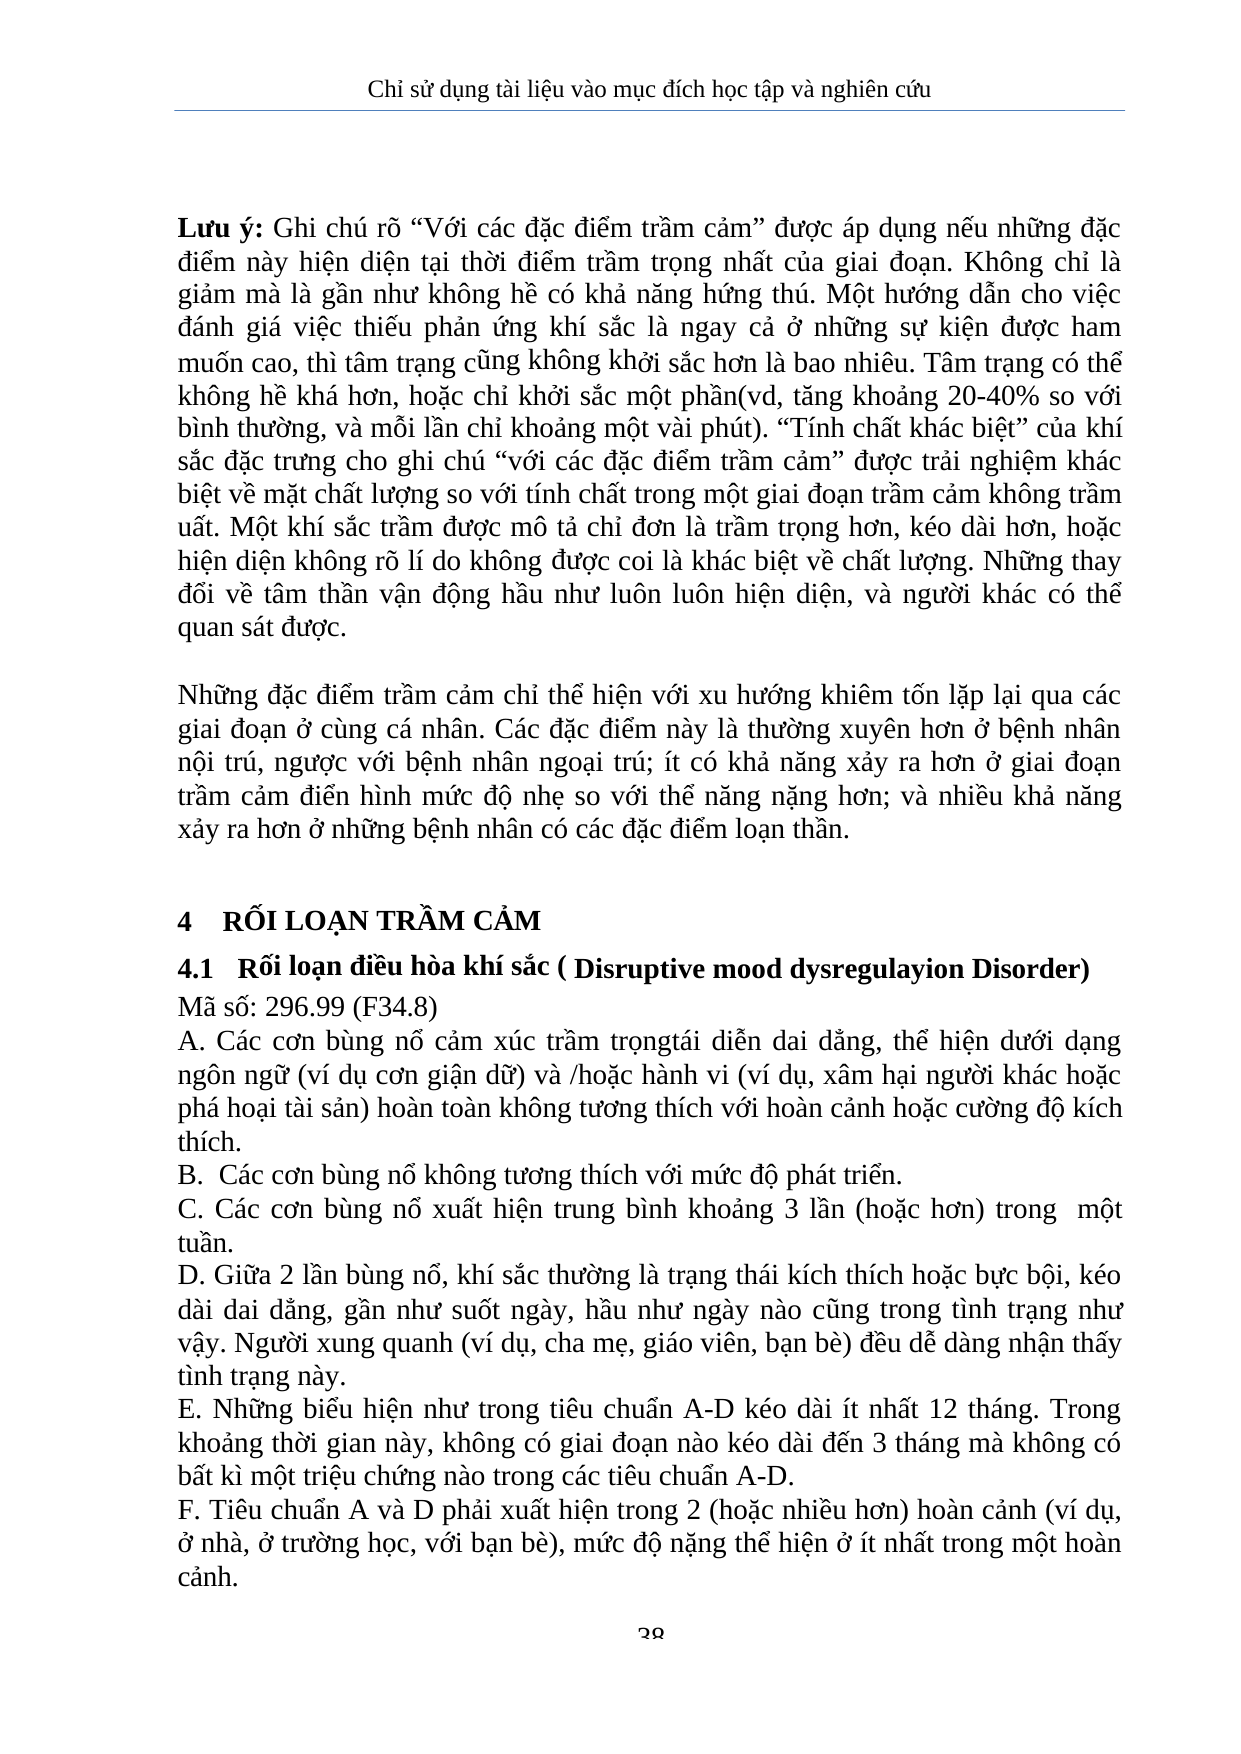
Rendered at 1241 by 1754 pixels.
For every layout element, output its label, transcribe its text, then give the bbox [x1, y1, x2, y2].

subtitle Rối loạn điều hòa khí sắc ( Disruptive mood dysregulayion Disorder) [177, 948, 1134, 984]
list Các cơn bùng nổ không tương thích với mức độ phát triển. [177, 1158, 1134, 1191]
list Các cơn bùng nổ cảm xúc trầm trọngtái diễn dai dẳng, thể hiện dưới dạng ngôn ngữ (ví dụ cơn giận dữ) và /hoặc hành vi (ví dụ, xâm hại người khác hoặc phá hoại tài sản) hoàn toàn không tương thích với hoàn cảnh hoặc cường độ kích thích. [177, 1023, 1123, 1158]
text Lưu ý: Ghi chú rõ “Với các đặc điểm trầm cảm” được áp dụng nếu những đặc điểm này hiện diện tại thời điểm trầm trọng nhất của giai đoạn. Không chỉ là giảm mà là gần như không hề có khả năng hứng thú. Một hướng dẫn cho việc đánh giá việc thiếu phản ứng khí sắc là ngay cả ở những sự kiện được ham muốn cao, thì tâm trạng cũng không khởi sắc hơn là bao nhiêu. Tâm trạng có thể không hề khá hơn, hoặc chỉ khởi sắc một phần(vd, tăng khoảng 20-40% so với bình thường, và mỗi lần chỉ khoảng một vài phút). “Tính chất khác biệt” của khí sắc đặc trưng cho ghi chú “với các đặc điểm trầm cảm” được trải nghiệm khác biệt về mặt chất lượng so với tính chất trong một giai đoạn trầm cảm không trầm uất. Một khí sắc trầm được mô tả chỉ đơn là trầm trọng hơn, kéo dài hơn, hoặc hiện diện không rõ lí do không được coi là khác biệt về chất lượng. Những thay đổi về tâm thần vận động hầu như luôn luôn hiện diện, và người khác có thể quan sát được. [177, 211, 1123, 643]
list Các cơn bùng nổ xuất hiện trung bình khoảng 3 lần (hoặc hơn) trong một tuần. [177, 1191, 1122, 1258]
list Tiêu chuẩn A và D phải xuất hiện trong 2 (hoặc nhiều hơn) hoàn cảnh (ví dụ, ở nhà, ở trường học, với bạn bè), mức độ nặng thể hiện ở ít nhất trong một hoàn cảnh. [177, 1492, 1123, 1593]
list Giữa 2 lần bùng nổ, khí sắc thường là trạng thái kích thích hoặc bực bội, kéo dài dai dẳng, gần như suốt ngày, hầu như ngày nào cũng trong tình trạng như vậy. Người xung quanh (ví dụ, cha mẹ, giáo viên, bạn bè) đều dễ dàng nhận thấy tình trạng này. [177, 1258, 1123, 1391]
list Những biểu hiện như trong tiêu chuẩn A-D kéo dài ít nhất 12 tháng. Trong khoảng thời gian này, không có giai đoạn nào kéo dài đến 3 tháng mà không có bất kì một triệu chứng nào trong các tiêu chuẩn A-D. [177, 1391, 1122, 1492]
text Mã số: 296.99 (F34.8) [177, 990, 1134, 1023]
subtitle RỐI LOẠN TRẦM CẢM [177, 903, 1134, 938]
text Những đặc điểm trầm cảm chỉ thể hiện với xu hướng khiêm tốn lặp lại qua các giai đoạn ở cùng cá nhân. Các đặc điểm này là thường xuyên hơn ở bệnh nhân nội trú, ngược với bệnh nhân ngoại trú; ít có khả năng xảy ra hơn ở giai đoạn trầm cảm điển hình mức độ nhẹ so với thể năng nặng hơn; và nhiều khả năng xảy ra hơn ở những bệnh nhân có các đặc điểm loạn thần. [177, 677, 1123, 845]
